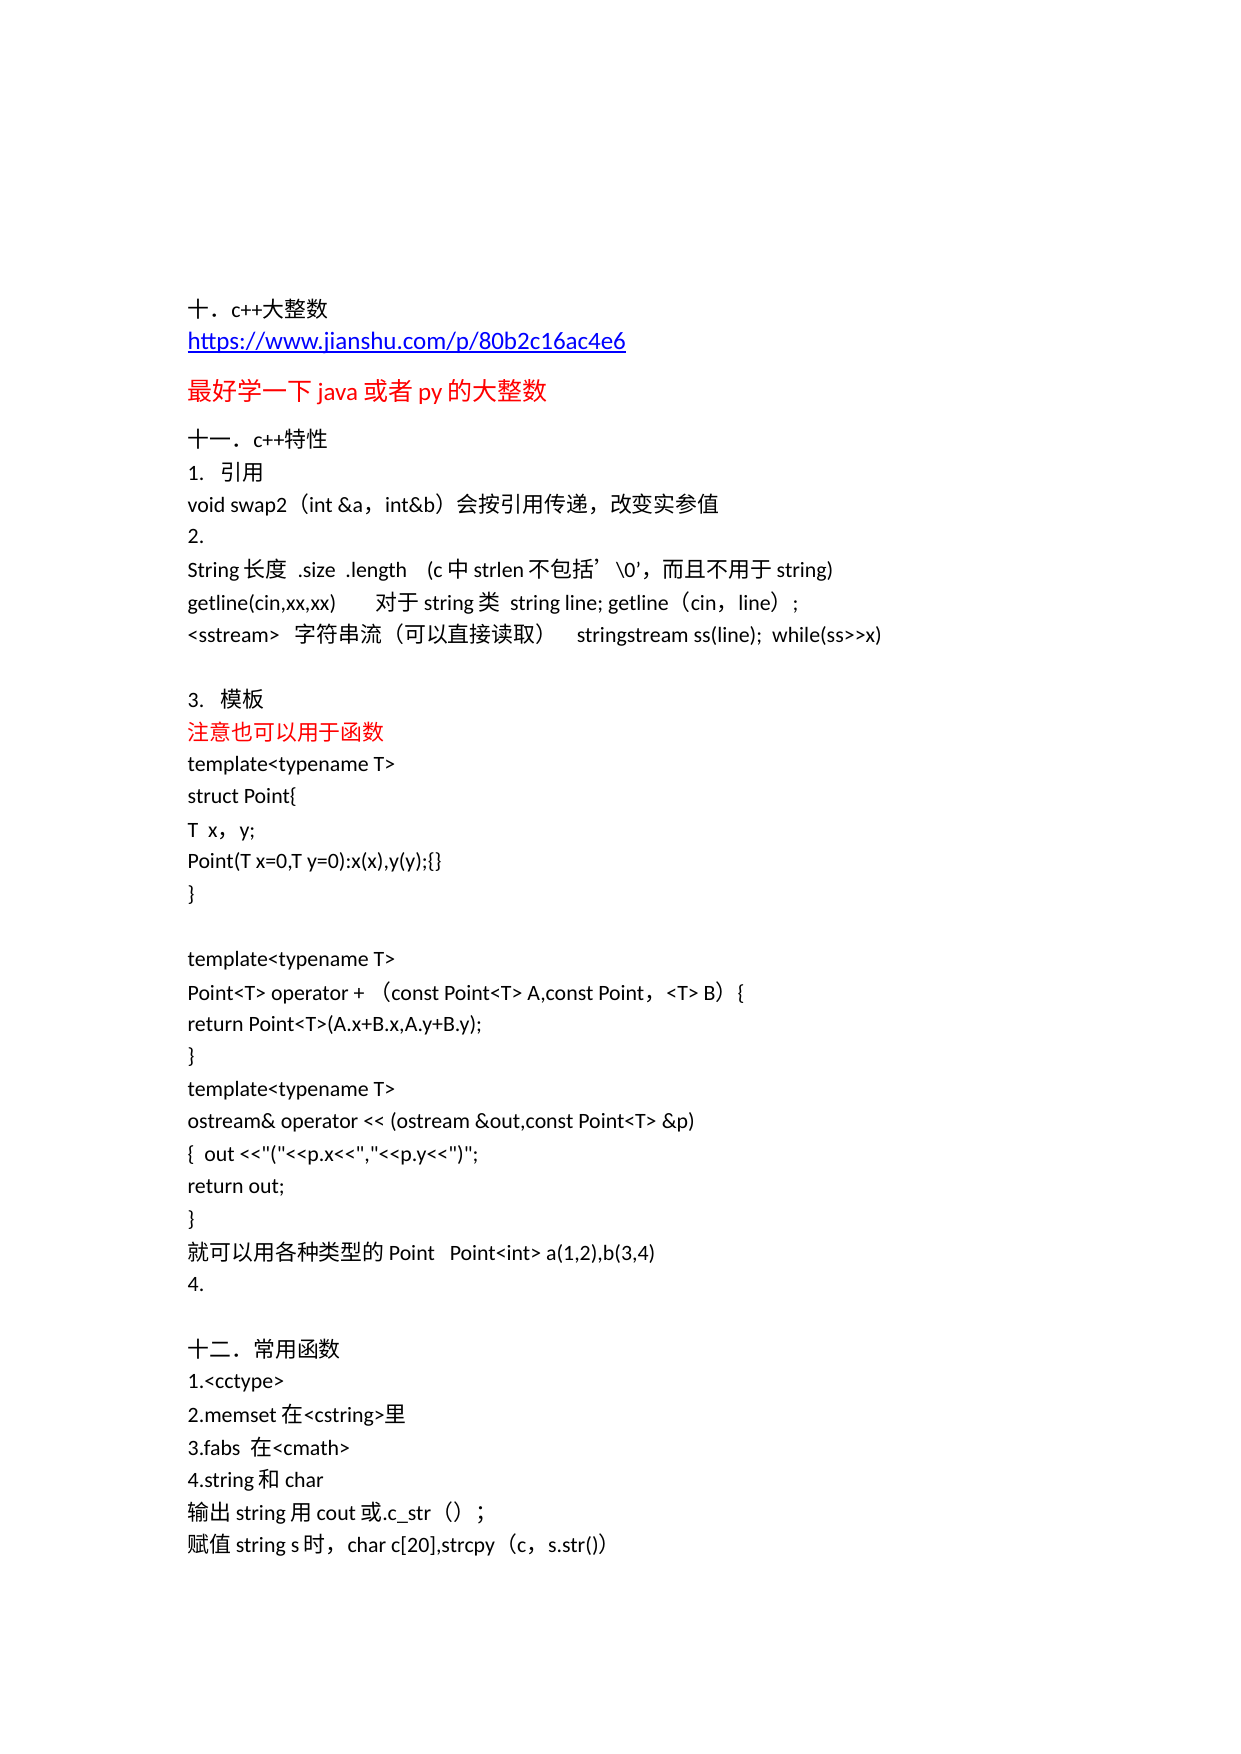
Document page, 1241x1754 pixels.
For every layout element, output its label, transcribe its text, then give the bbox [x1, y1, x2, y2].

list 模板 [187, 682, 1053, 714]
list T x，y; [187, 812, 1053, 844]
list 就可以用各种类型的Point Point<int> a(1,2),b(3,4) [187, 1234, 1053, 1267]
list Point(T x=0,T y=0):x(x),y(y);{} [187, 844, 1053, 877]
list 赋值string s时，char c[20],strcpy（c，s.str()） [187, 1527, 1053, 1559]
list ostream& operator << (ostream &out,const Point<T> &p) [187, 1104, 1053, 1137]
list 输出string用cout或.c_str（）； [187, 1494, 1053, 1527]
list struct Point{ [187, 779, 1053, 812]
list 注意也可以用于函数 [187, 714, 1053, 747]
list 2.memset 在<cstring>里 [187, 1397, 1053, 1429]
list void swap2（int &a，int&b）会按引用传递，改变实参值 [187, 487, 1053, 519]
list c++特性 [187, 422, 1053, 454]
list template<typename T> [187, 942, 1053, 974]
list Point<T> operator + （const Point<T> A,const Point，<T> B）{ [187, 974, 1053, 1007]
list return Point<T>(A.x+B.x,A.y+B.y); [187, 1007, 1053, 1039]
list https://www.jianshu.com/p/80b2c16ac4e6 [187, 324, 1053, 357]
list <sstream> 字符串流（可以直接读取） stringstream ss(line); while(ss>>x) [187, 617, 1053, 649]
list 最好学一下java或者py的大整数 [187, 357, 1053, 422]
list 3.fabs 在<cmath> [187, 1429, 1053, 1462]
list return out; [187, 1169, 1053, 1202]
list template<typename T> [187, 1072, 1053, 1104]
list 1.<cctype> [187, 1364, 1053, 1397]
list c++大整数 [187, 292, 1053, 324]
list String长度 .size .length (c中strlen不包括’\0’，而且不用于string) [187, 552, 1053, 584]
list 常用函数 [187, 1332, 1053, 1364]
list 引用 [187, 454, 1053, 487]
list template<typename T> [187, 747, 1053, 779]
list } [187, 877, 1053, 909]
list getline(cin,xx,xx) 对于string类 string line; getline（cin，line）; [187, 584, 1053, 617]
list } [187, 1202, 1053, 1234]
list } [187, 1039, 1053, 1072]
list { out <<"("<<p.x<<","<<p.y<<")"; [187, 1137, 1053, 1169]
list 4.string和char [187, 1462, 1053, 1494]
